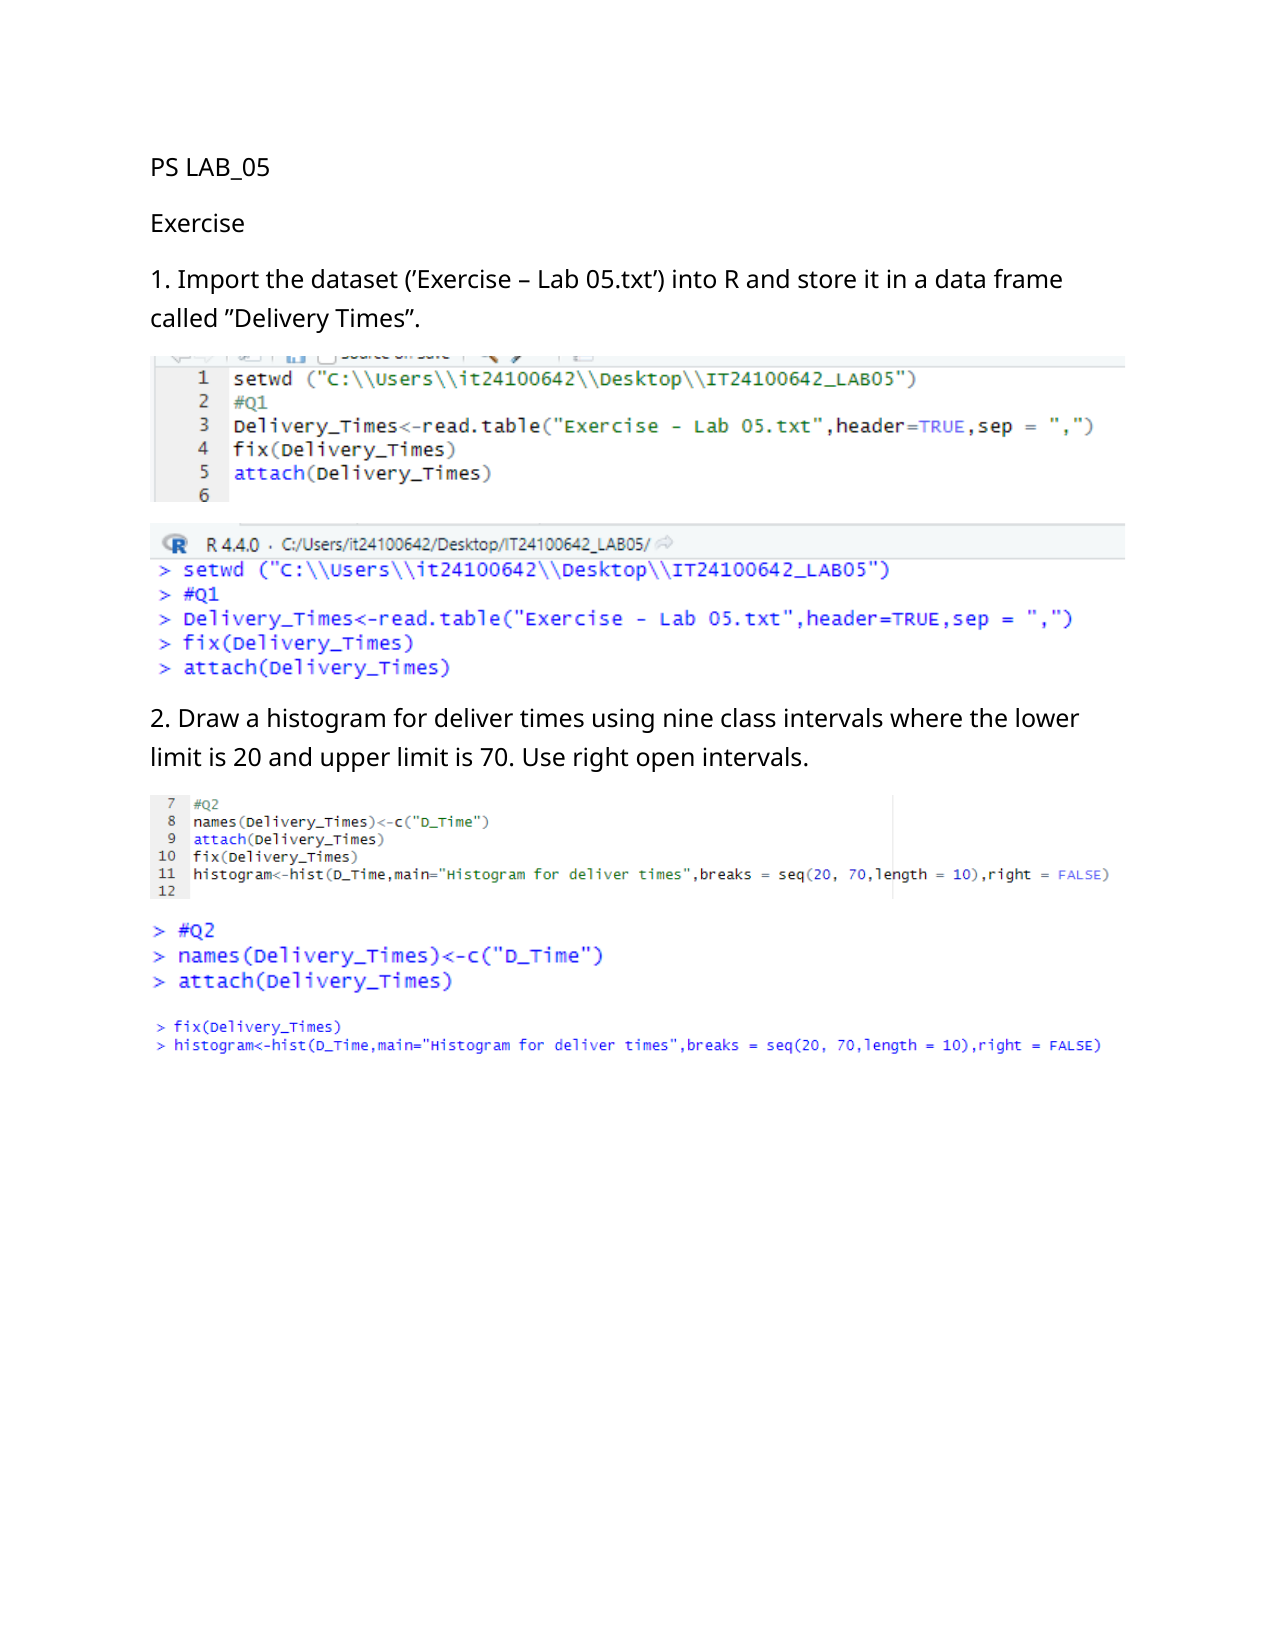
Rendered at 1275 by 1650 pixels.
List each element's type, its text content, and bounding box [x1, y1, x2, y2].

picture [150, 356, 1125, 502]
picture [150, 920, 927, 996]
picture [150, 1017, 1125, 1056]
picture [150, 523, 1125, 679]
text 1. Import the dataset (’Exercise – Lab 05.txt’) into R and store it in a data frame called ”Delivery Times”. [150, 262, 1125, 335]
text PS LAB_05 [150, 150, 1125, 184]
text Exercise [150, 206, 1125, 240]
picture [150, 795, 1125, 899]
text 2. Draw a histogram for deliver times using nine class intervals where the lower limit is 20 and upper limit is 70. Use right open intervals. [150, 700, 1125, 774]
